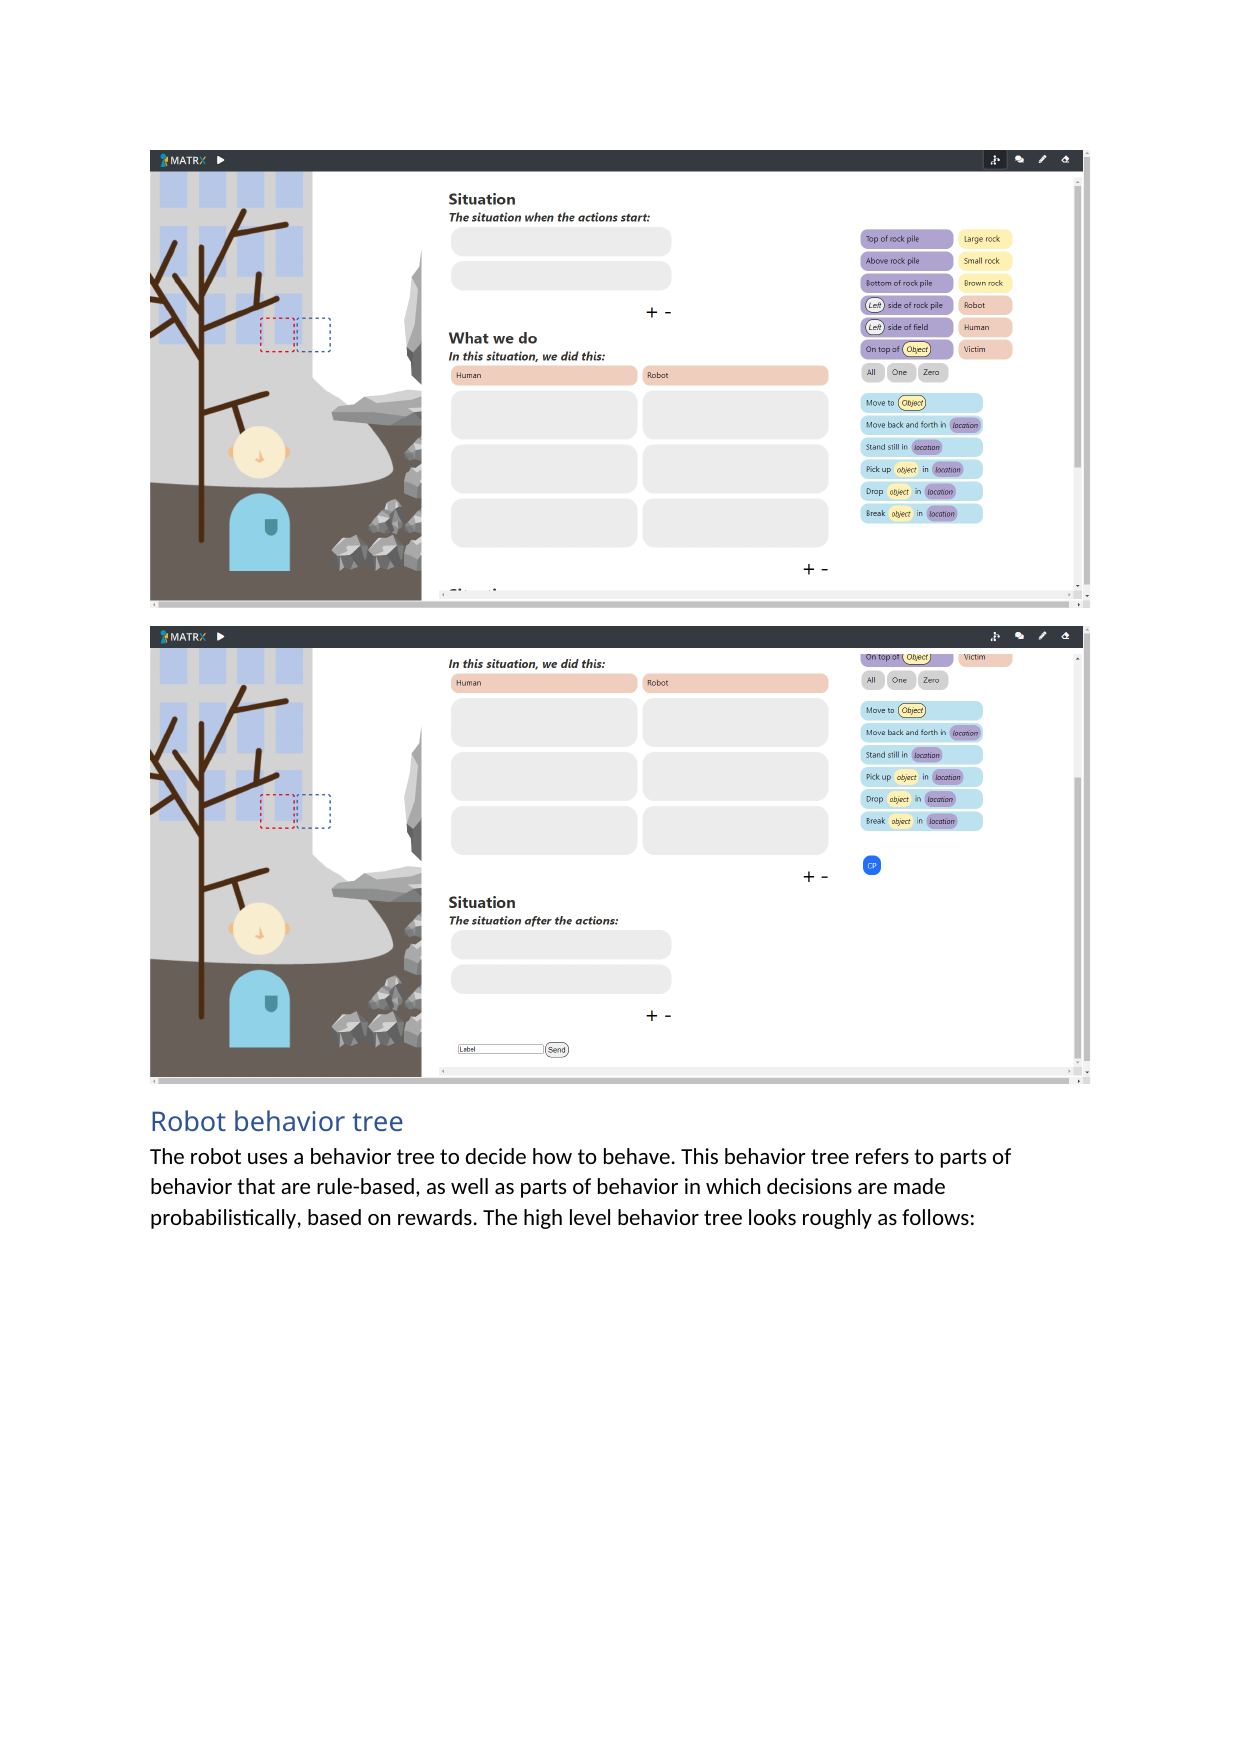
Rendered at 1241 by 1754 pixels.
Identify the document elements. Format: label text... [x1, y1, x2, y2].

picture [150, 626, 1091, 1084]
picture [150, 150, 1091, 608]
subtitle Robot behavior tree [150, 1102, 1090, 1139]
text The robot uses a behavior tree to decide how to behave. This behavior tree refers to parts of behavior that are rule-based, as well as parts of behavior in which decisions are made probabilistically, based on rewards. The high level behavior tree looks roughly as follows: [150, 1142, 1090, 1231]
